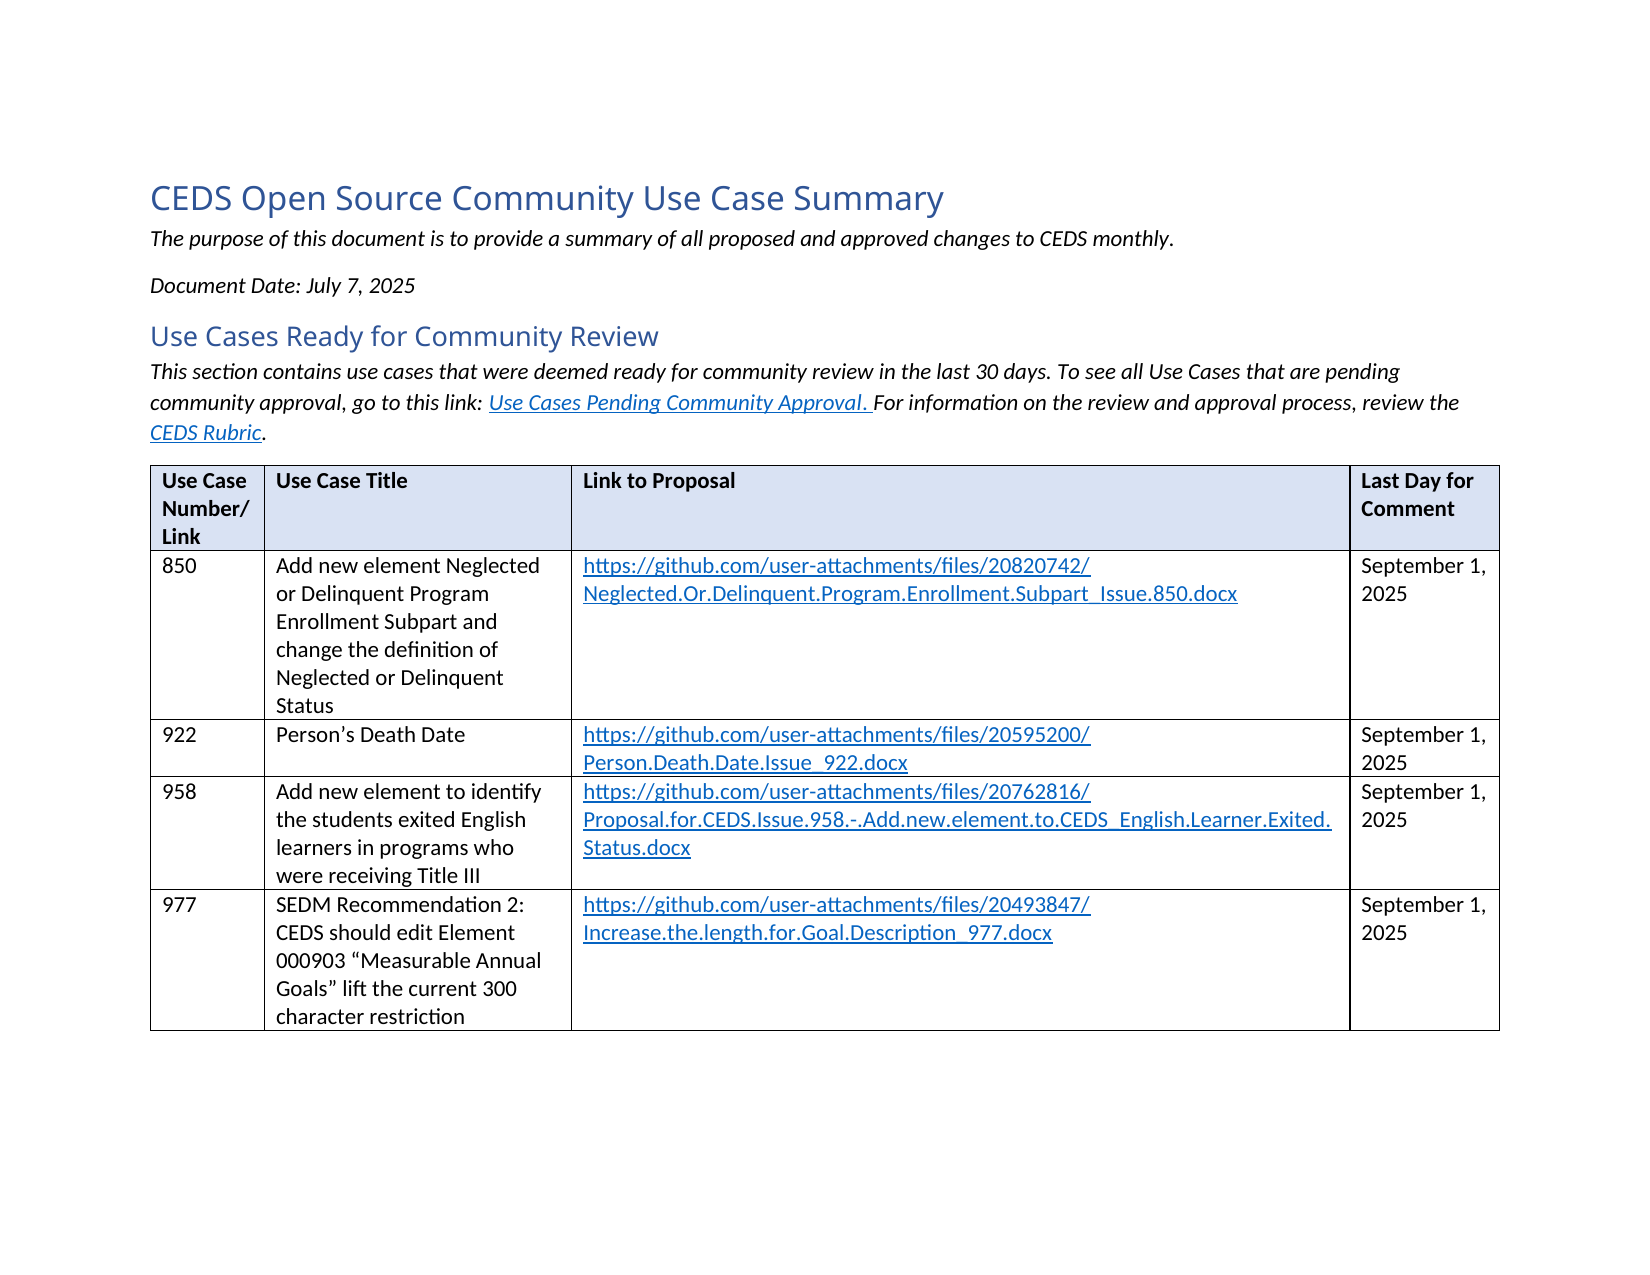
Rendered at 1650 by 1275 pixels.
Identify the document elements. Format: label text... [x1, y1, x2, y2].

table_cell September 1, 2025 [1351, 777, 1499, 889]
text The purpose of this document is to provide a summary of all proposed and approved changes to CEDS monthly. [150, 224, 1500, 252]
table_cell Add new element to identify the students exited English learners in programs who were receiving Title III [265, 777, 571, 889]
text This section contains use cases that were deemed ready for community review in the last 30 days. To see all Use Cases that are pending community approval, go to this link: Use Cases Pending Community Approval. For information on the review and approval process, review the CEDS Rubric. [150, 357, 1500, 446]
table_cell Person’s Death Date [265, 720, 571, 776]
table_cell 850 [151, 551, 264, 719]
table_cell September 1, 2025 [1351, 890, 1499, 1030]
table_header Last Day for Comment [1351, 466, 1499, 550]
table_cell https://github.com/user-attachments/files/20820742/Neglected.Or.Delinquent.Program.Enrollment.Subpart_Issue.850.docx [572, 551, 1349, 719]
table_cell 922 [151, 720, 264, 776]
subtitle Use Cases Ready for Community Review [150, 318, 1500, 354]
table_cell September 1, 2025 [1351, 720, 1499, 776]
table_cell 977 [151, 890, 264, 1030]
table_cell Add new element Neglected or Delinquent Program Enrollment Subpart and change the definition of Neglected or Delinquent Status [265, 551, 571, 719]
table_cell https://github.com/user-attachments/files/20493847/Increase.the.length.for.Goal.Description_977.docx [572, 890, 1349, 1030]
table_cell https://github.com/user-attachments/files/20595200/Person.Death.Date.Issue_922.docx [572, 720, 1349, 776]
table_cell https://github.com/user-attachments/files/20762816/Proposal.for.CEDS.Issue.958.-.Add.new.element.to.CEDS_English.Learner.Exited.Status.docx [572, 777, 1349, 889]
text Document Date: July 7, 2025 [150, 271, 1500, 299]
subtitle CEDS Open Source Community Use Case Summary [150, 175, 1500, 220]
table_header Use Case Title [265, 466, 571, 550]
table_cell 958 [151, 777, 264, 889]
table_cell September 1, 2025 [1351, 551, 1499, 719]
table_header Link to Proposal [572, 466, 1349, 550]
table_header Use Case Number/ Link [151, 466, 264, 550]
table_cell SEDM Recommendation 2: CEDS should edit Element 000903 “Measurable Annual Goals” lift the current 300 character restriction [265, 890, 571, 1030]
